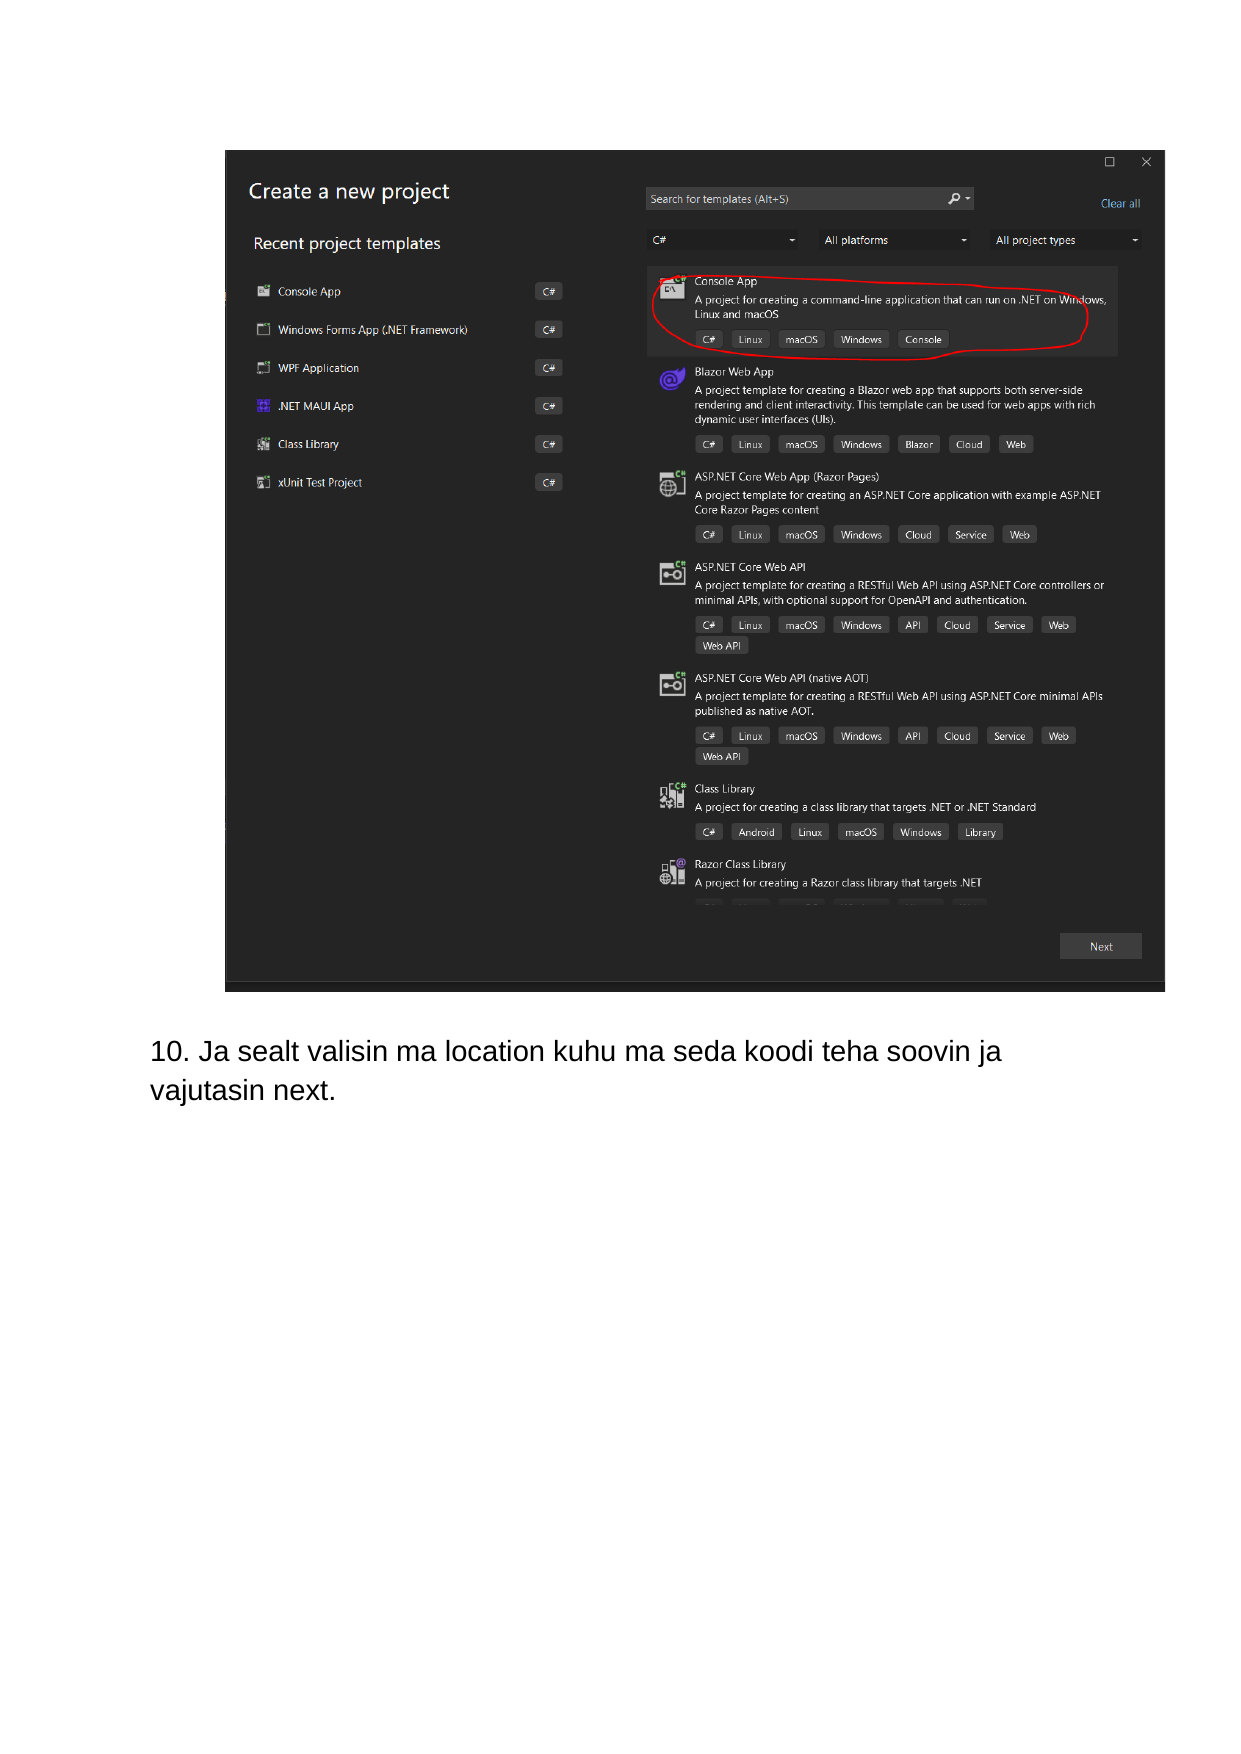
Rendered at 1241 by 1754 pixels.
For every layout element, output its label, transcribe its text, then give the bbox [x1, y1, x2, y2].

text 10. Ja sealt valisin ma location kuhu ma seda koodi teha soovin ja vajutasin next. [150, 1034, 1090, 1106]
picture [225, 150, 1166, 992]
